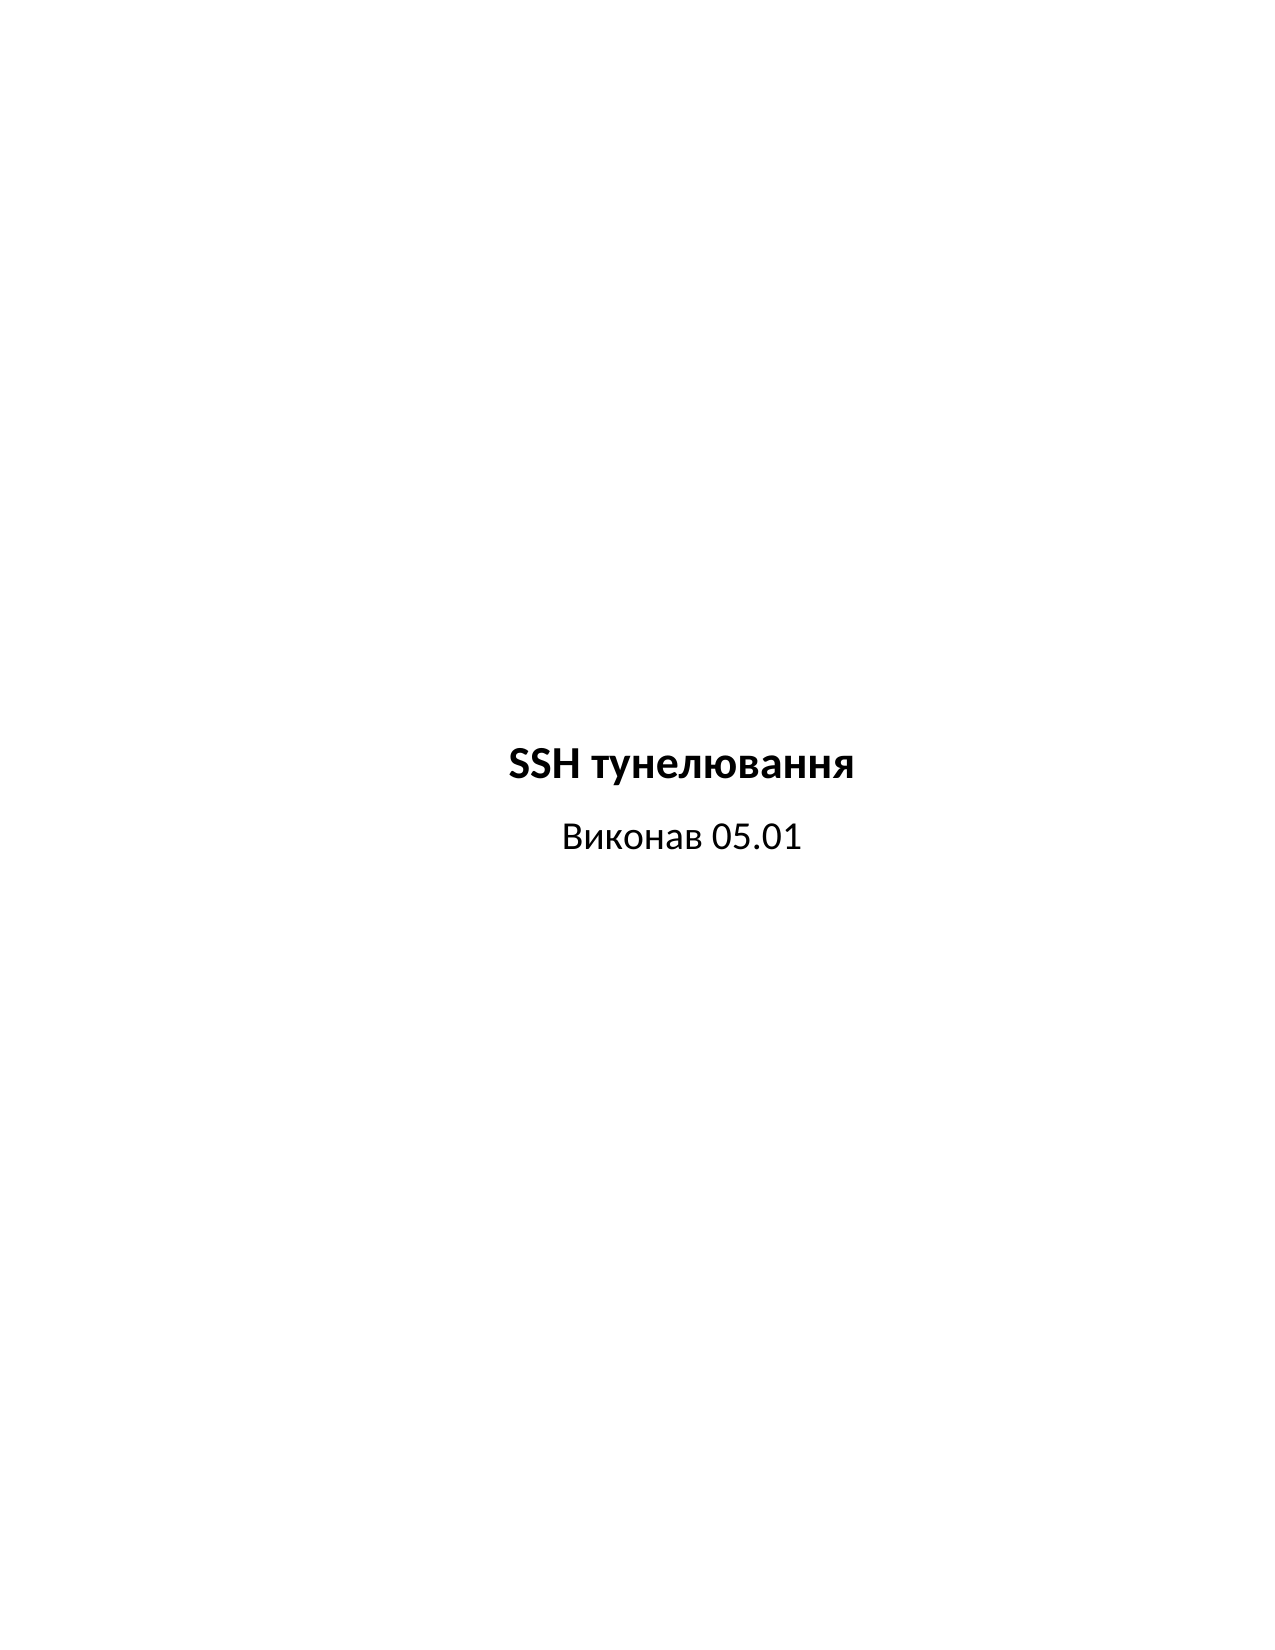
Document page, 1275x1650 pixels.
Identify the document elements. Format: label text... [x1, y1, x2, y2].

text SSH тунелювання [177, 734, 1186, 790]
text Виконав 05.01 [177, 811, 1186, 859]
